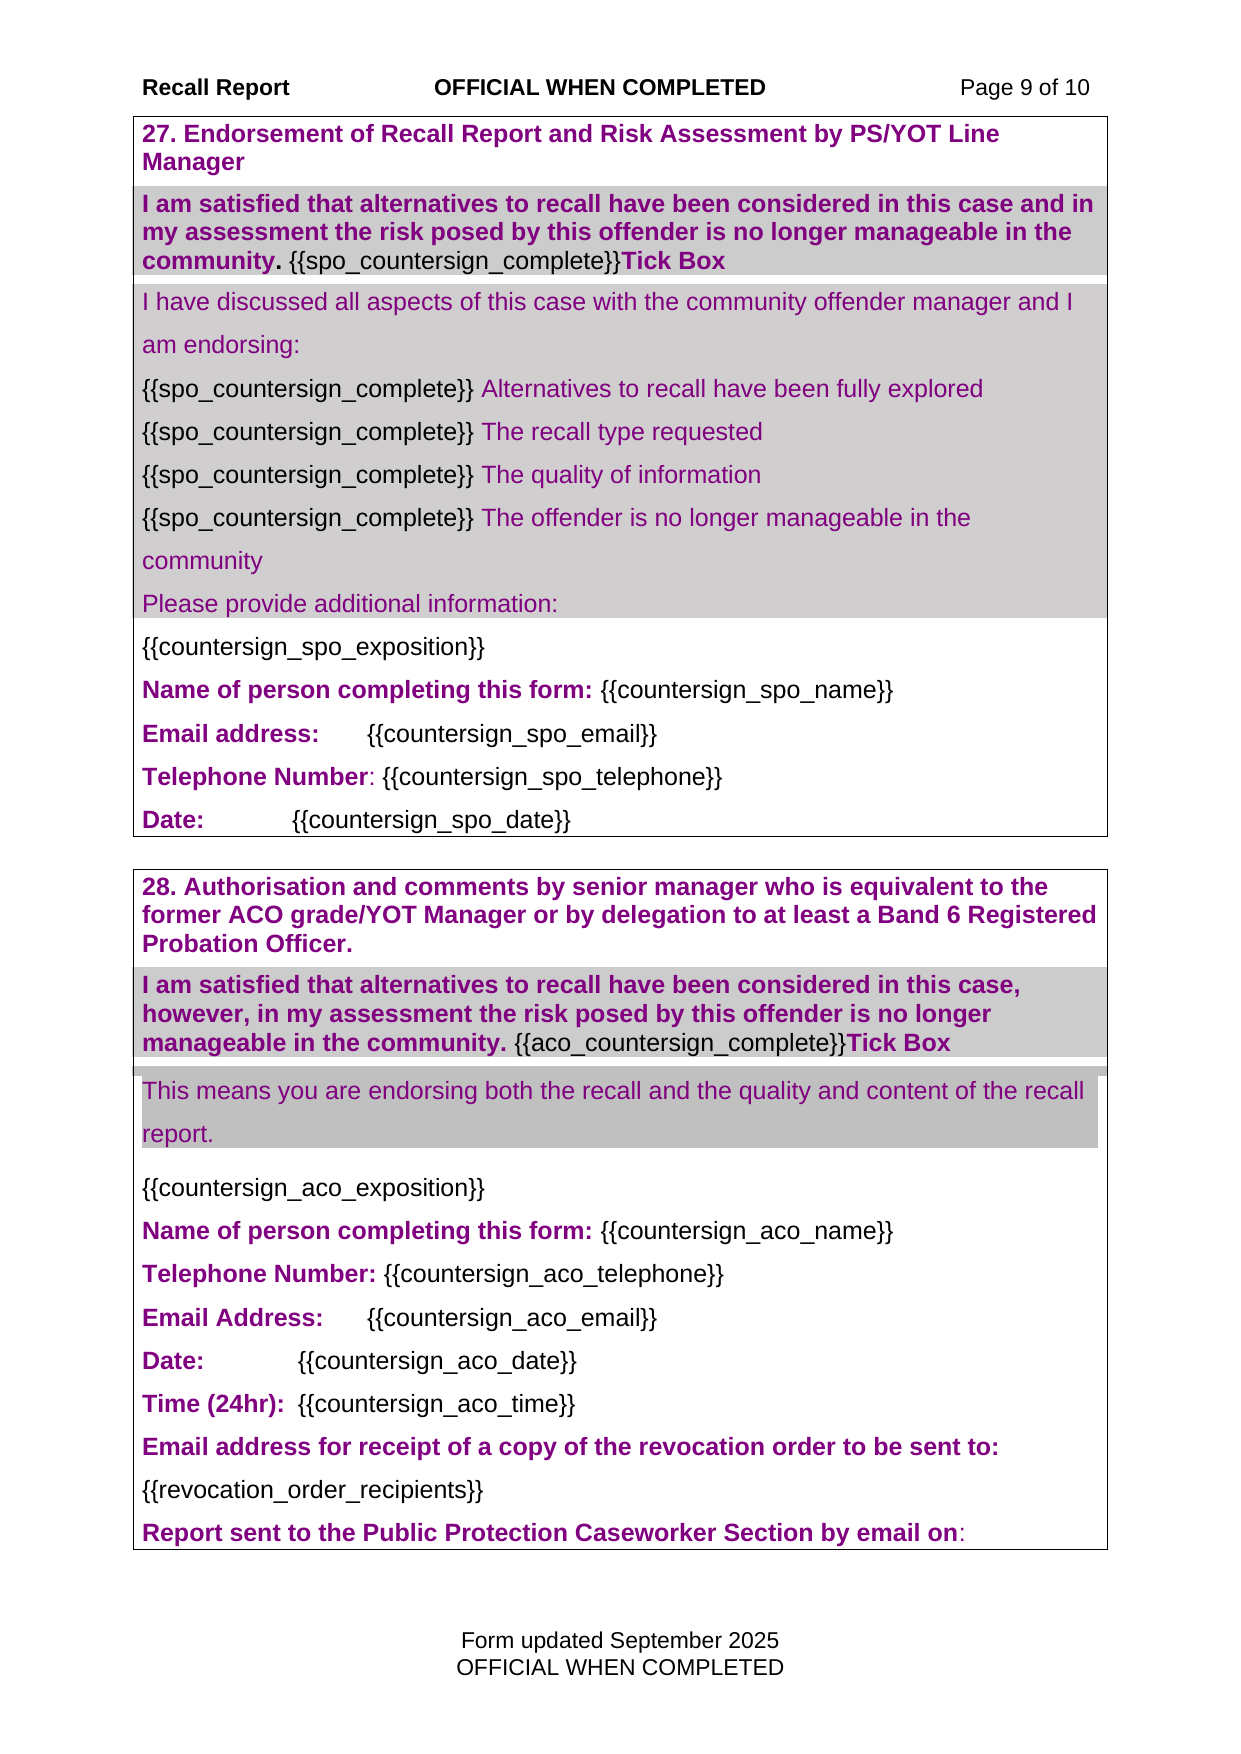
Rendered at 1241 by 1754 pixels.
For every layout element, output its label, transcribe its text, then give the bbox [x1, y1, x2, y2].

text Email address: {{countersign_spo_email}} [134, 716, 1107, 747]
text Name of person completing this form: {{countersign_spo_name}} [134, 672, 1107, 704]
text Report sent to the Public Protection Caseworker Section by email on: [134, 1515, 1107, 1549]
text {{countersign_spo_exposition}} [134, 629, 1107, 661]
text Please provide additional information: [134, 586, 1107, 618]
text Date: {{countersign_aco_date}} [134, 1343, 1107, 1374]
text 27. Endorsement of Recall Report and Risk Assessment by PS/YOT Line Manager [134, 117, 1107, 176]
text I am satisfied that alternatives to recall have been considered in this case and in my assessment the risk posed by this offender is no longer manageable in the community. {{spo_countersign_complete}}Tick Box [134, 186, 1107, 275]
text {{spo_countersign_complete}} The quality of information [134, 457, 1107, 489]
text {{spo_countersign_complete}} Alternatives to recall have been fully explored [134, 371, 1107, 402]
text I am satisfied that alternatives to recall have been considered in this case, however, in my assessment the risk posed by this offender is no longer manageable in the community. {{aco_countersign_complete}}Tick Box [134, 967, 1107, 1057]
text {{spo_countersign_complete}} The recall type requested [134, 414, 1107, 446]
text Email address for receipt of a copy of the revocation order to be sent to: {{revocation_order_recipients}} [134, 1429, 1107, 1504]
text {{countersign_aco_exposition}} [134, 1170, 1107, 1202]
text Telephone Number: {{countersign_aco_telephone}} [134, 1256, 1107, 1288]
text Date: {{countersign_spo_date}} [134, 802, 1107, 836]
text 28. Authorisation and comments by senior manager who is equivalent to the former ACO grade/YOT Manager or by delegation to at least a Band 6 Registered Probation Officer. [134, 870, 1107, 958]
text {{spo_countersign_complete}} The offender is no longer manageable in the community [134, 500, 1107, 575]
text Time (24hr): {{countersign_aco_time}} [134, 1386, 1107, 1418]
text Telephone Number: {{countersign_spo_telephone}} [134, 759, 1107, 791]
text This means you are endorsing both the recall and the quality and content of the recall report. [142, 1076, 1098, 1148]
text I have discussed all aspects of this case with the community offender manager and I am endorsing: [134, 284, 1107, 359]
text Name of person completing this form: {{countersign_aco_name}} [134, 1213, 1107, 1245]
text Email Address: {{countersign_aco_email}} [134, 1299, 1107, 1331]
